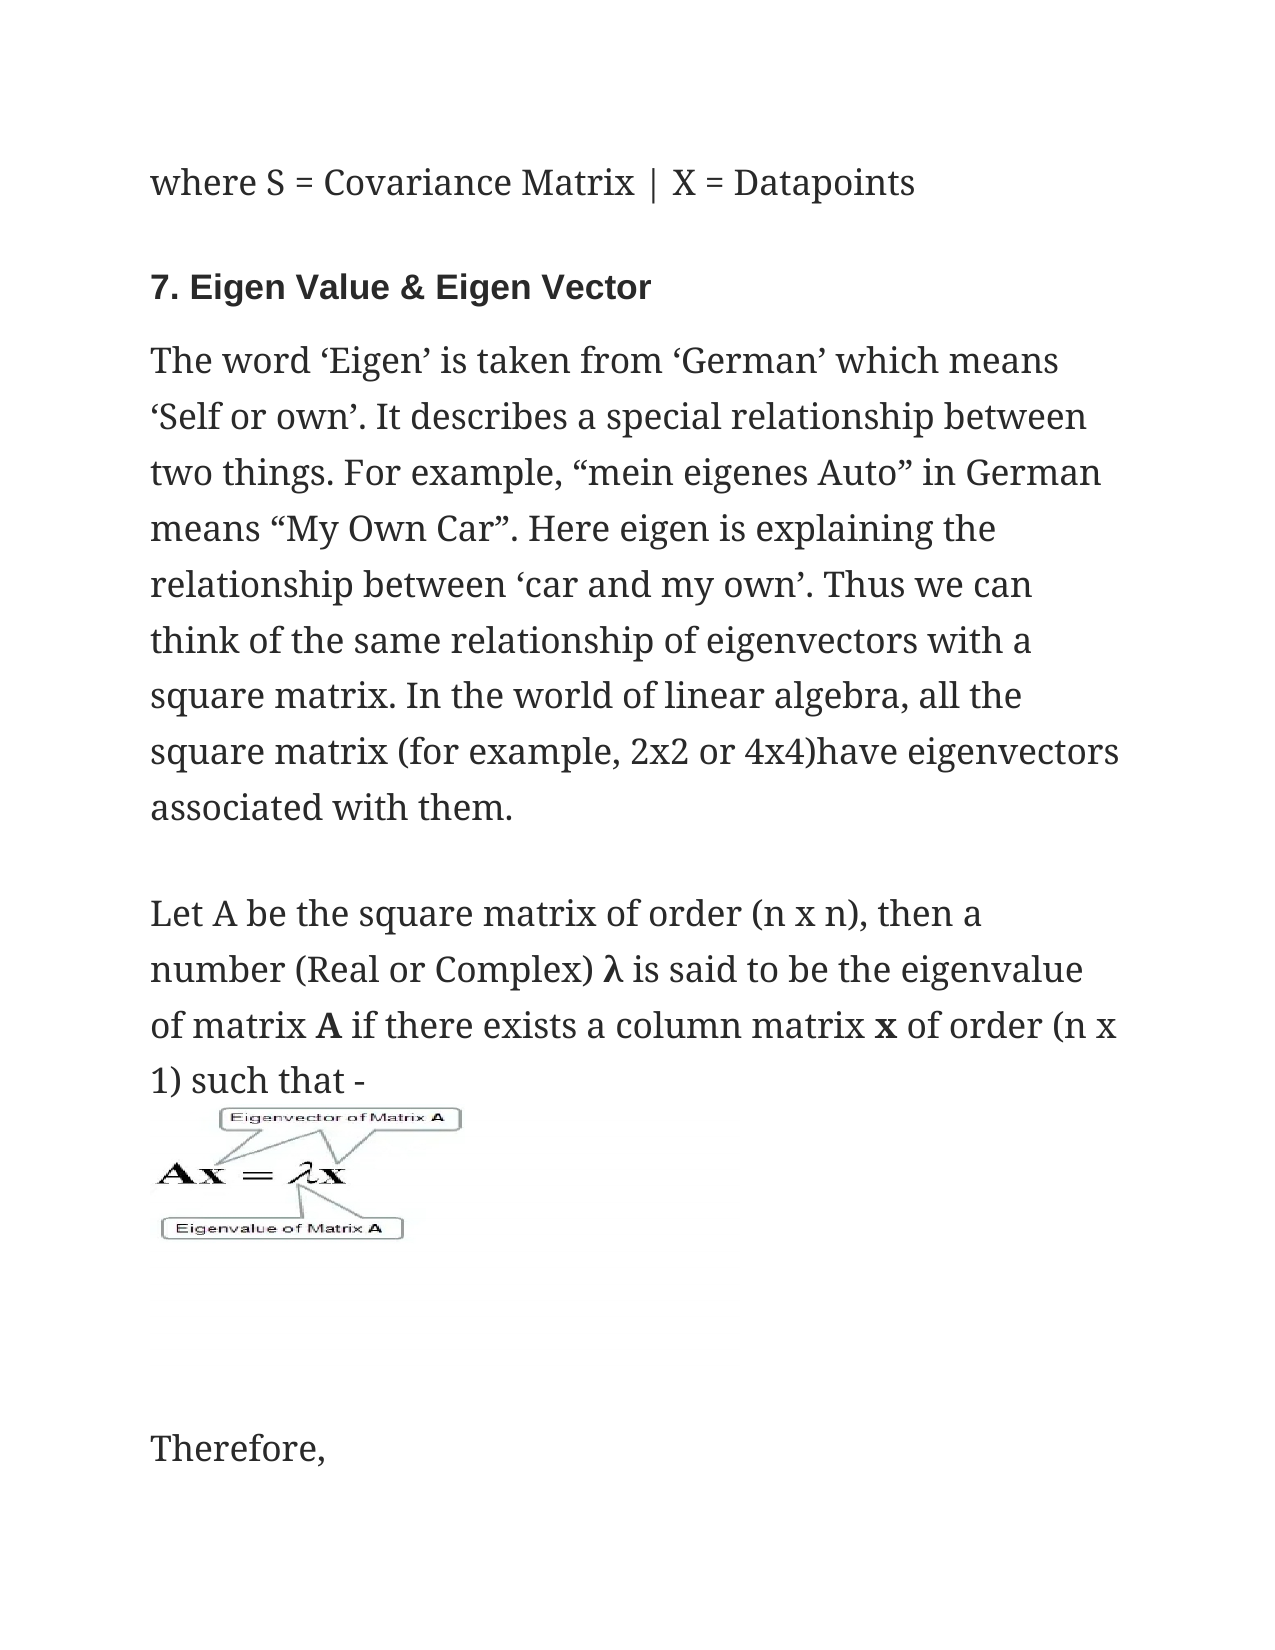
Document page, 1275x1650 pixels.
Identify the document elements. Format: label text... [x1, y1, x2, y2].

text Therefore, [150, 1416, 1125, 1472]
text Let A be the square matrix of order (n x n), then a number (Real or Complex) λ is said to be the eigenvalue of matrix A if there exists a column matrix x of order (n x 1) such that - [150, 881, 1125, 1104]
text 7. Eigen Value & Eigen Vector [150, 265, 1125, 307]
text The word ‘Eigen’ is taken from ‘German’ which means ‘Self or own’. It describes a special relationship between two things. For example, “mein eigenes Auto” in German means “My Own Car”. Here eigen is explaining the relationship between ‘car and my own’. Thus we can think of the same relationship of eigenvectors with a square matrix. In the world of linear algebra, all the square matrix (for example, 2x2 or 4x4)have eigenvectors associated with them. [150, 328, 1125, 831]
text where S = Covariance Matrix | X = Datapoints [150, 150, 1125, 206]
picture [150, 1104, 740, 1366]
